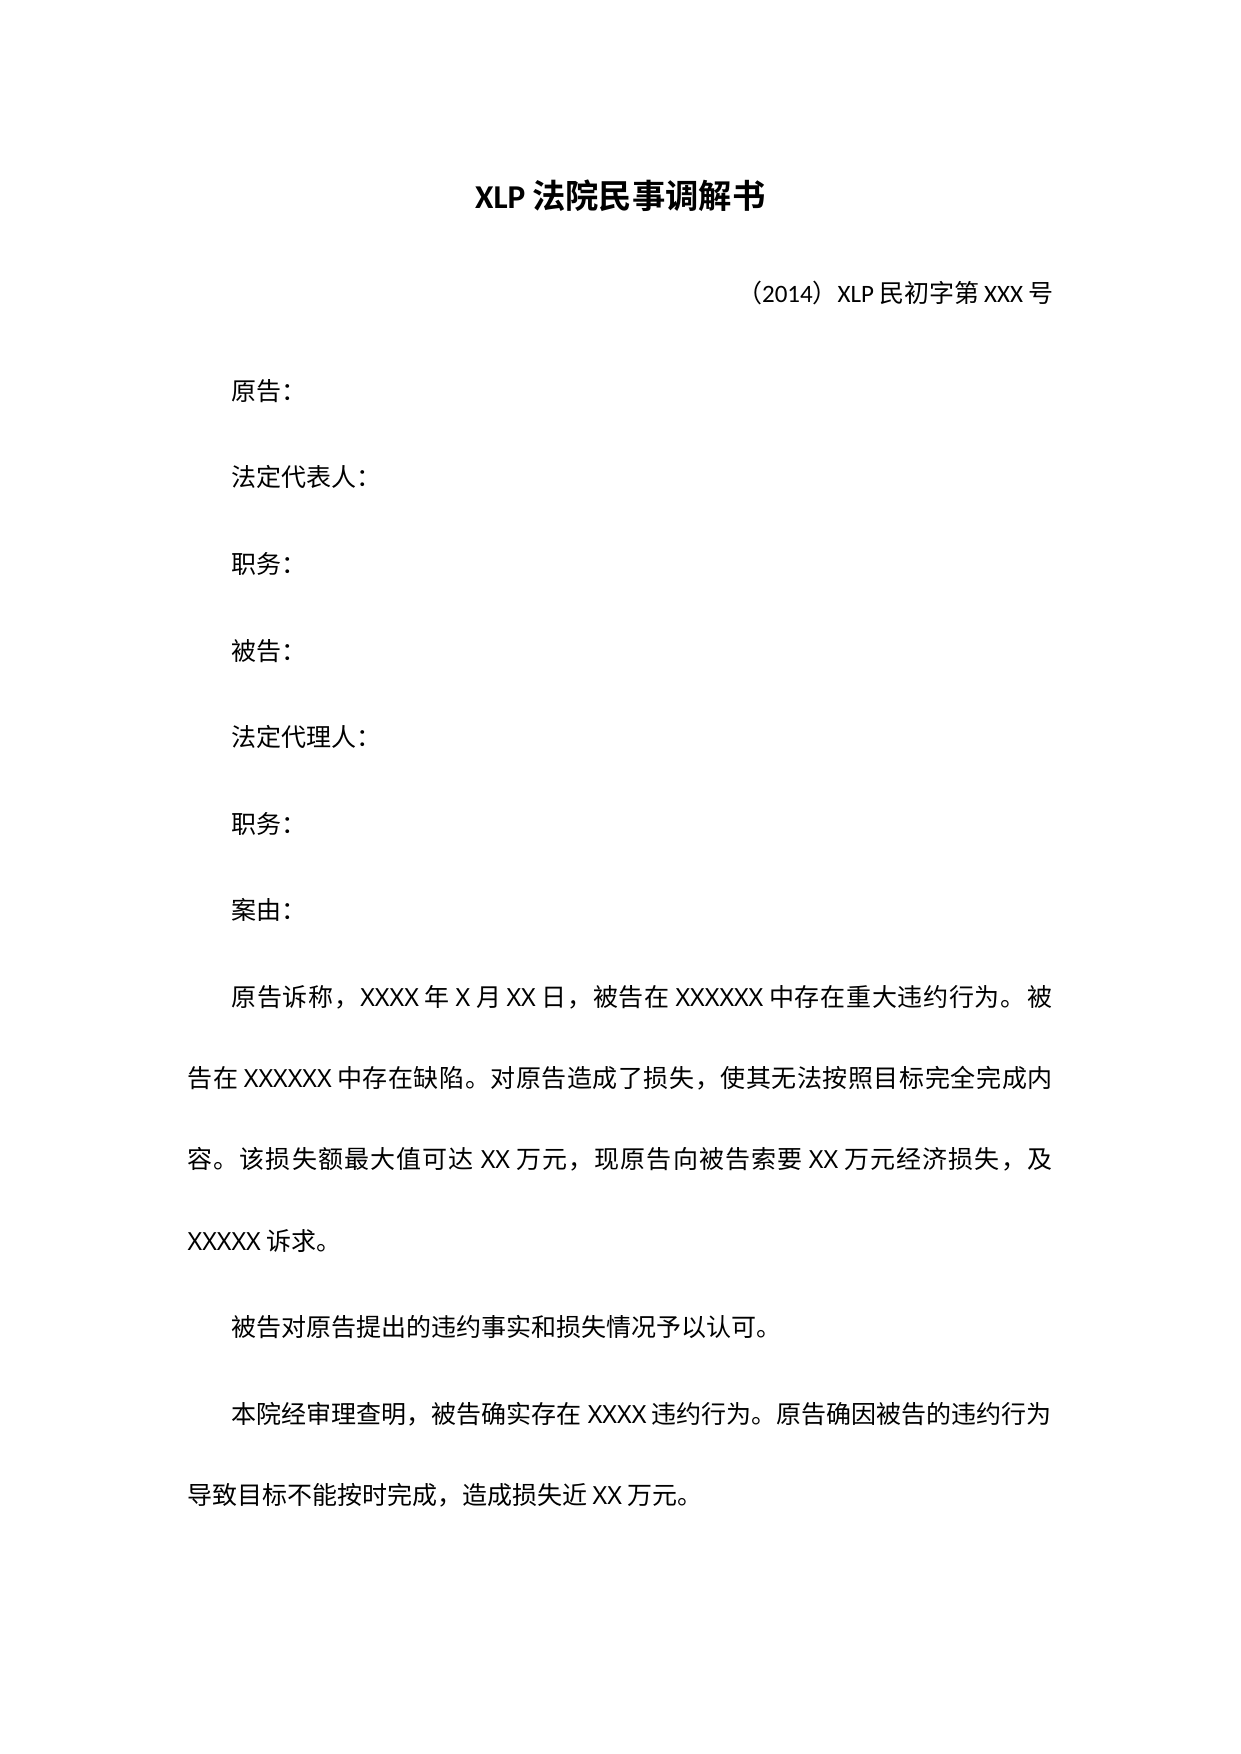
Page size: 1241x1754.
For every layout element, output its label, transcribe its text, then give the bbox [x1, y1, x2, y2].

text 职务： [187, 530, 1053, 595]
text 被告： [187, 617, 1053, 682]
text 法定代表人： [187, 443, 1053, 508]
text 职务： [187, 790, 1053, 855]
text 被告对原告提出的违约事实和损失情况予以认可。 [187, 1293, 1053, 1358]
text 案由： [187, 876, 1053, 941]
text 原告诉称，XXXX年X月XX日，被告在XXXXXX中存在重大违约行为。被告在XXXXXX中存在缺陷。对原告造成了损失，使其无法按照目标完全完成内容。该损失额最大值可达XX万元，现原告向被告索要XX万元经济损失，及XXXXX诉求。 [187, 963, 1053, 1272]
text 法定代理人： [187, 703, 1053, 768]
text 原告： [187, 357, 1053, 422]
text 本院经审理查明，被告确实存在XXXX违约行为。原告确因被告的违约行为导致目标不能按时完成，造成损失近XX万元。 [187, 1380, 1053, 1526]
text （2014）XLP民初字第XXX号 [187, 259, 1053, 324]
text XLP法院民事调解书 [187, 162, 1053, 227]
